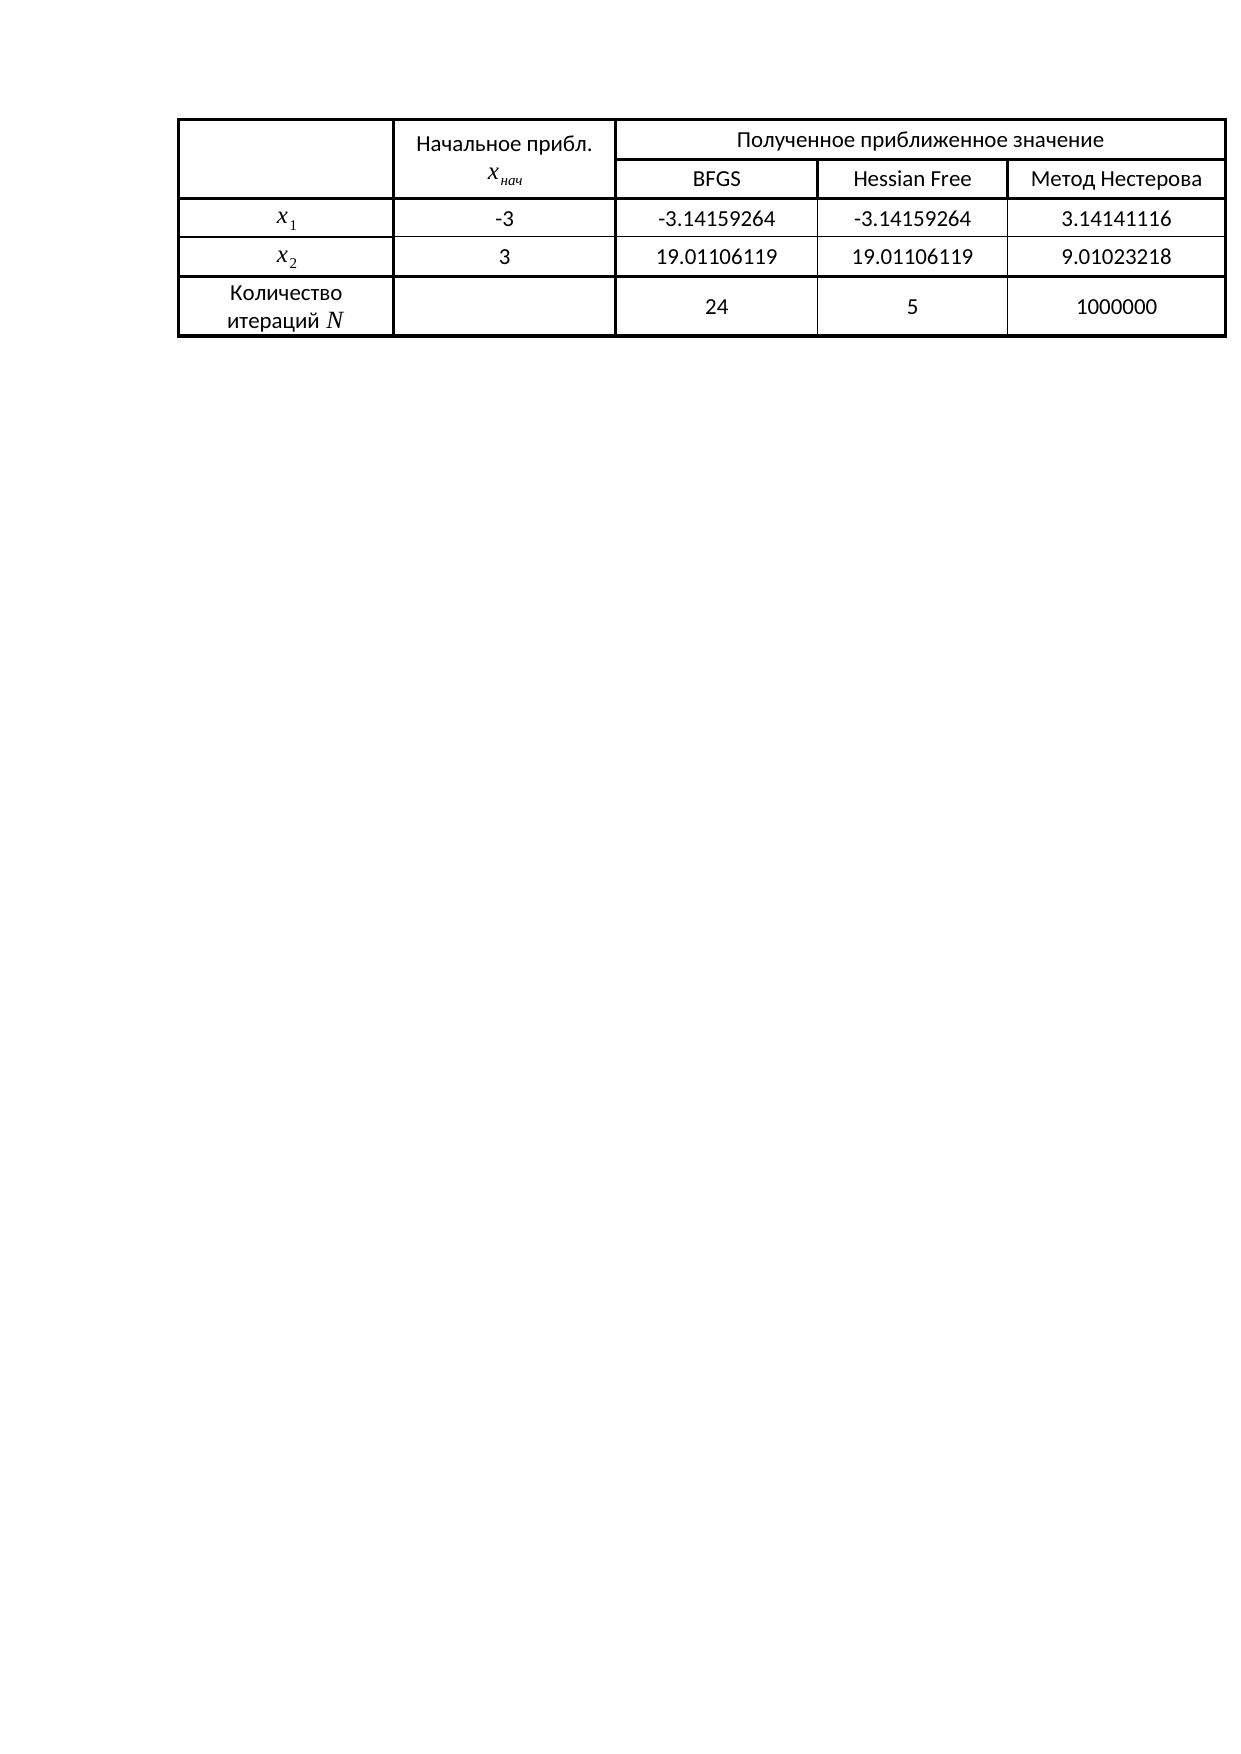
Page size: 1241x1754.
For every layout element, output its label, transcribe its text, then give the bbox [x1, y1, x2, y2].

table_cell -3.14159264 [818, 200, 1007, 236]
table_header Полученное приближенное значение [617, 121, 1224, 157]
table_cell 19.01106119 [818, 237, 1007, 275]
table_cell 3 [395, 237, 614, 275]
table_cell 9.01023218 [1008, 237, 1224, 275]
table_cell Hessian Free [819, 161, 1006, 197]
table_cell 3.14141116 [1008, 200, 1224, 236]
table_cell [180, 200, 392, 236]
table_cell BFGS [617, 161, 816, 197]
table_cell Метод Нестерова [1009, 161, 1224, 197]
table_cell 19.01106119 [617, 237, 817, 275]
table_header Начальное прибл. [395, 121, 614, 197]
table_cell Количество итераций [180, 278, 392, 334]
table_cell [395, 278, 614, 334]
table_cell 24 [617, 278, 817, 334]
table_cell 5 [818, 278, 1007, 334]
table_cell [180, 238, 392, 275]
table_cell -3.14159264 [617, 200, 817, 236]
table_cell 1000000 [1008, 278, 1224, 334]
table_header [180, 121, 392, 197]
table_cell -3 [395, 200, 614, 236]
